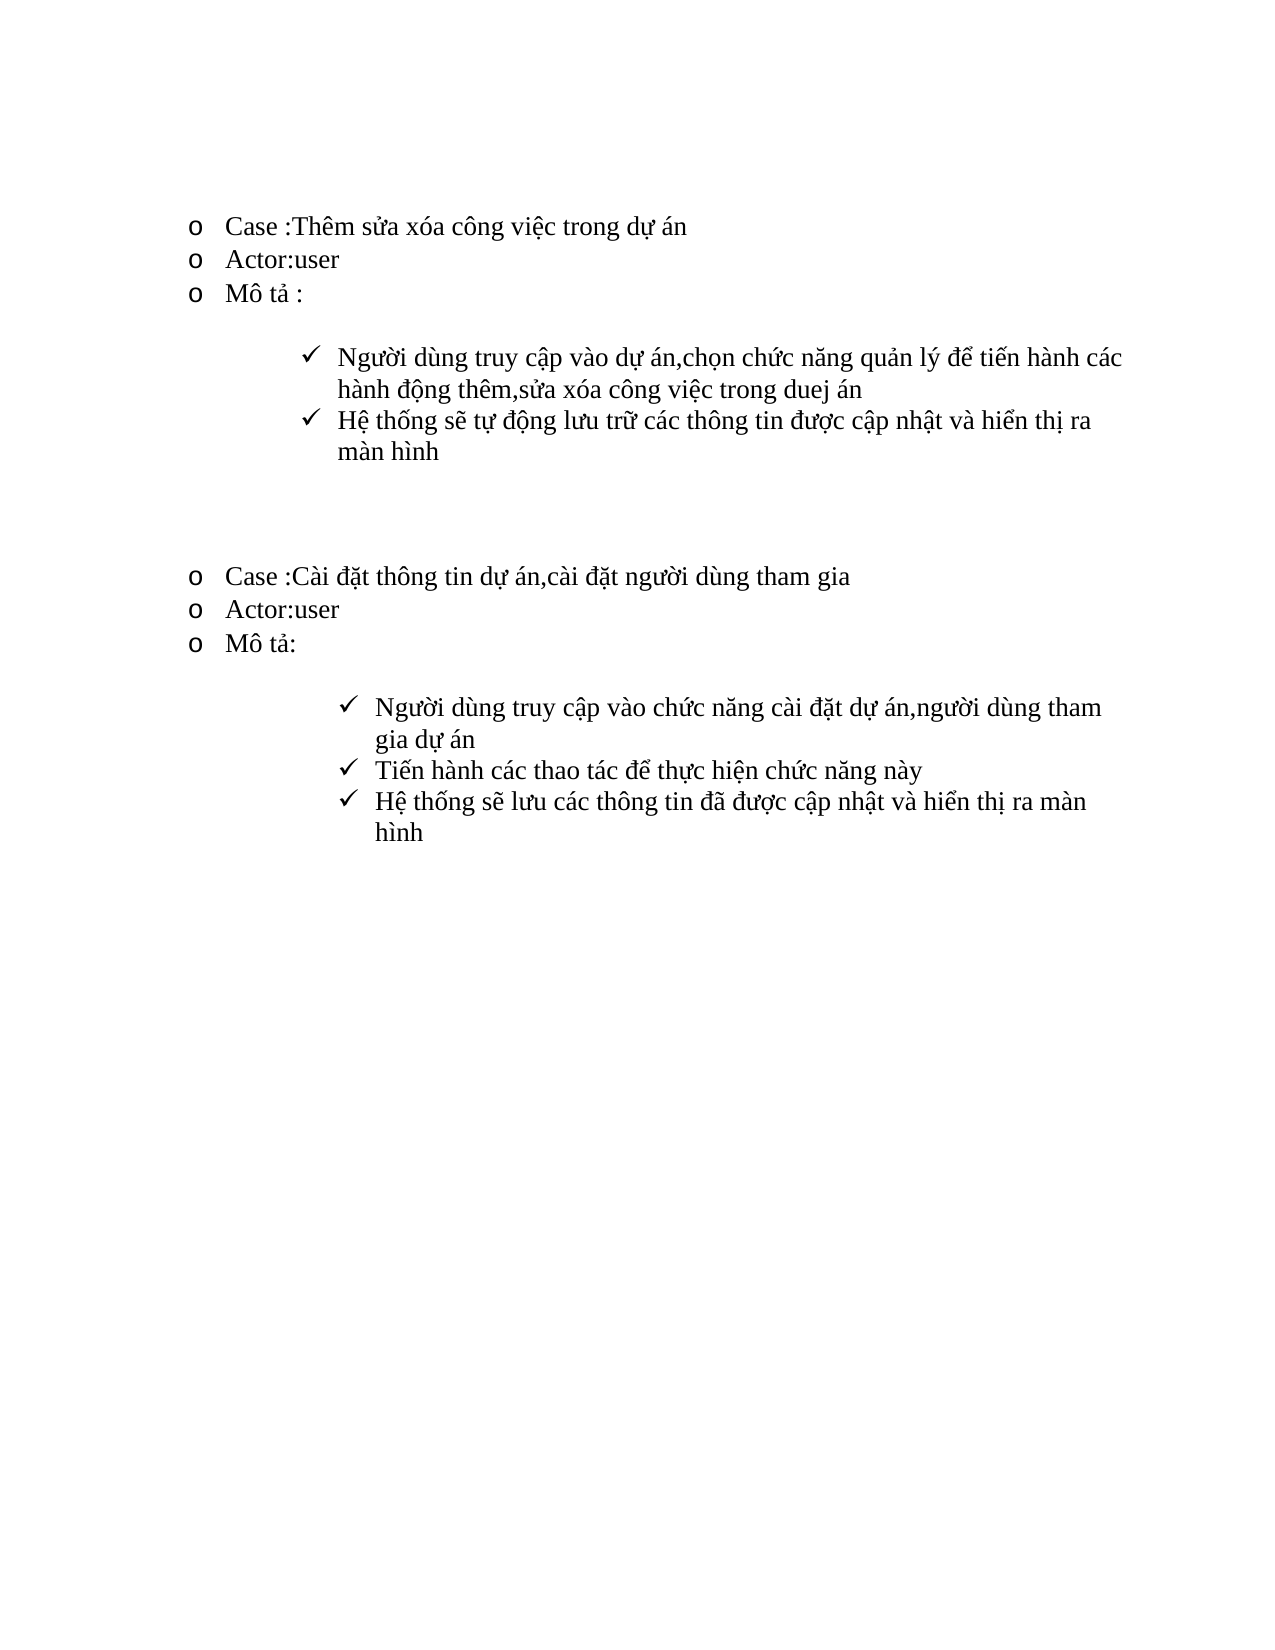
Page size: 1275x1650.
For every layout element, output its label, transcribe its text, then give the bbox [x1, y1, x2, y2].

list Mô tả: [187, 627, 1125, 660]
list Hệ thống sẽ tự động lưu trữ các thông tin được cập nhật và hiển thị ra màn hình [300, 404, 1125, 466]
list Mô tả : [187, 277, 1125, 310]
list Case :Thêm sửa xóa công việc trong dự án [187, 210, 1125, 243]
list Actor:user [187, 593, 1125, 627]
list Hệ thống sẽ lưu các thông tin đã được cập nhật và hiển thị ra màn hình [337, 785, 1125, 848]
list Actor:user [187, 243, 1125, 277]
list Người dùng truy cập vào dự án,chọn chức năng quản lý để tiến hành các hành động thêm,sửa xóa công việc trong duej án [300, 342, 1125, 404]
list Người dùng truy cập vào chức năng cài đặt dự án,người dùng tham gia dự án [337, 692, 1125, 754]
list Tiến hành các thao tác để thực hiện chức năng này [337, 754, 1125, 785]
list Case :Cài đặt thông tin dự án,cài đặt người dùng tham gia [187, 560, 1125, 593]
